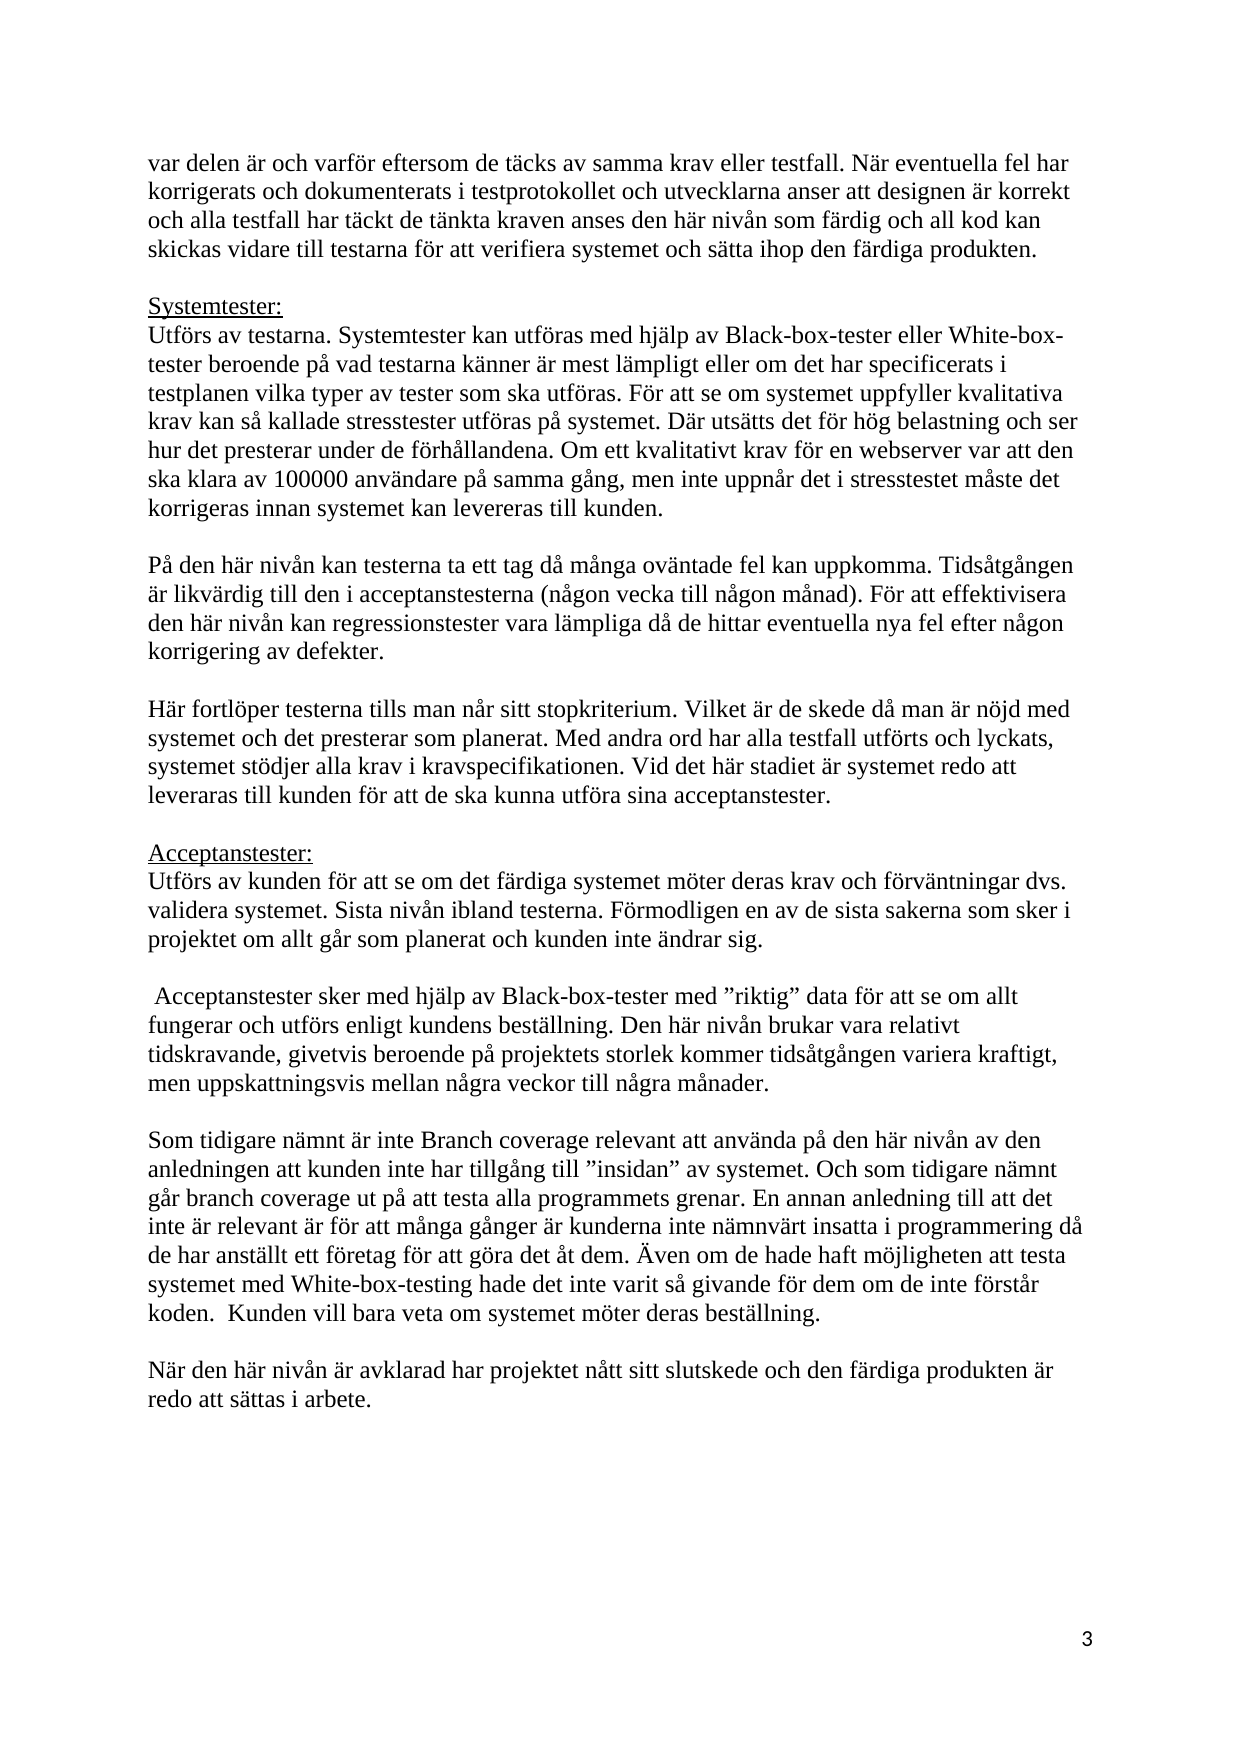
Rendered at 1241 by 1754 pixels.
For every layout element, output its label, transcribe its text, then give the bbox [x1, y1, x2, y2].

text Som tidigare nämnt är inte Branch coverage relevant att använda på den här nivån av den anledningen att kunden inte har tillgång till ”insidan” av systemet. Och som tidigare nämnt går branch coverage ut på att testa alla programmets grenar. En annan anledning till att det inte är relevant är för att många gånger är kunderna inte nämnvärt insatta i programmering då de har anställt ett företag för att göra det åt dem. Även om de hade haft möjligheten att testa systemet med White-box-testing hade det inte varit så givande för dem om de inte förstår koden. Kunden vill bara veta om systemet möter deras beställning. [148, 1125, 1092, 1326]
text Utförs av kunden för att se om det färdiga systemet möter deras krav och förväntningar dvs. validera systemet. Sista nivån ibland testerna. Förmodligen en av de sista sakerna som sker i projektet om allt går som planerat och kunden inte ändrar sig. [148, 866, 1092, 953]
text När den här nivån är avklarad har projektet nått sitt slutskede och den färdiga produkten är redo att sättas i arbete. [148, 1355, 1092, 1413]
text På den här nivån kan testerna ta ett tag då många oväntade fel kan uppkomma. Tidsåtgången är likvärdig till den i acceptanstesterna (någon vecka till någon månad). För att effektivisera den här nivån kan regressionstester vara lämpliga då de hittar eventuella nya fel efter någon korrigering av defekter. [148, 550, 1092, 665]
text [148, 148, 1092, 263]
text Utförs av testarna. Systemtester kan utföras med hjälp av Black-box-tester eller White-box-tester beroende på vad testarna känner är mest lämpligt eller om det har specificerats i testplanen vilka typer av tester som ska utföras. För att se om systemet uppfyller kvalitativa krav kan så kallade stresstester utföras på systemet. Där utsätts det för hög belastning och ser hur det presterar under de förhållandena. Om ett kvalitativt krav för en webserver var att den ska klara av 100000 användare på samma gång, men inte uppnår det i stresstestet måste det korrigeras innan systemet kan levereras till kunden. [148, 320, 1092, 521]
text Här fortlöper testerna tills man når sitt stopkriterium. Vilket är de skede då man är nöjd med systemet och det presterar som planerat. Med andra ord har alla testfall utförts och lyckats, systemet stödjer alla krav i kravspecifikationen. Vid det här stadiet är systemet redo att leveraras till kunden för att de ska kunna utföra sina acceptanstester. [148, 694, 1092, 809]
text Acceptanstester: [148, 838, 1092, 866]
text Acceptanstester sker med hjälp av Black-box-tester med ”riktig” data för att se om allt fungerar och utförs enligt kundens beställning. Den här nivån brukar vara relativt tidskravande, givetvis beroende på projektets storlek kommer tidsåtgången variera kraftigt, men uppskattningsvis mellan några veckor till några månader. [148, 981, 1092, 1096]
text Systemtester: [148, 291, 1092, 320]
